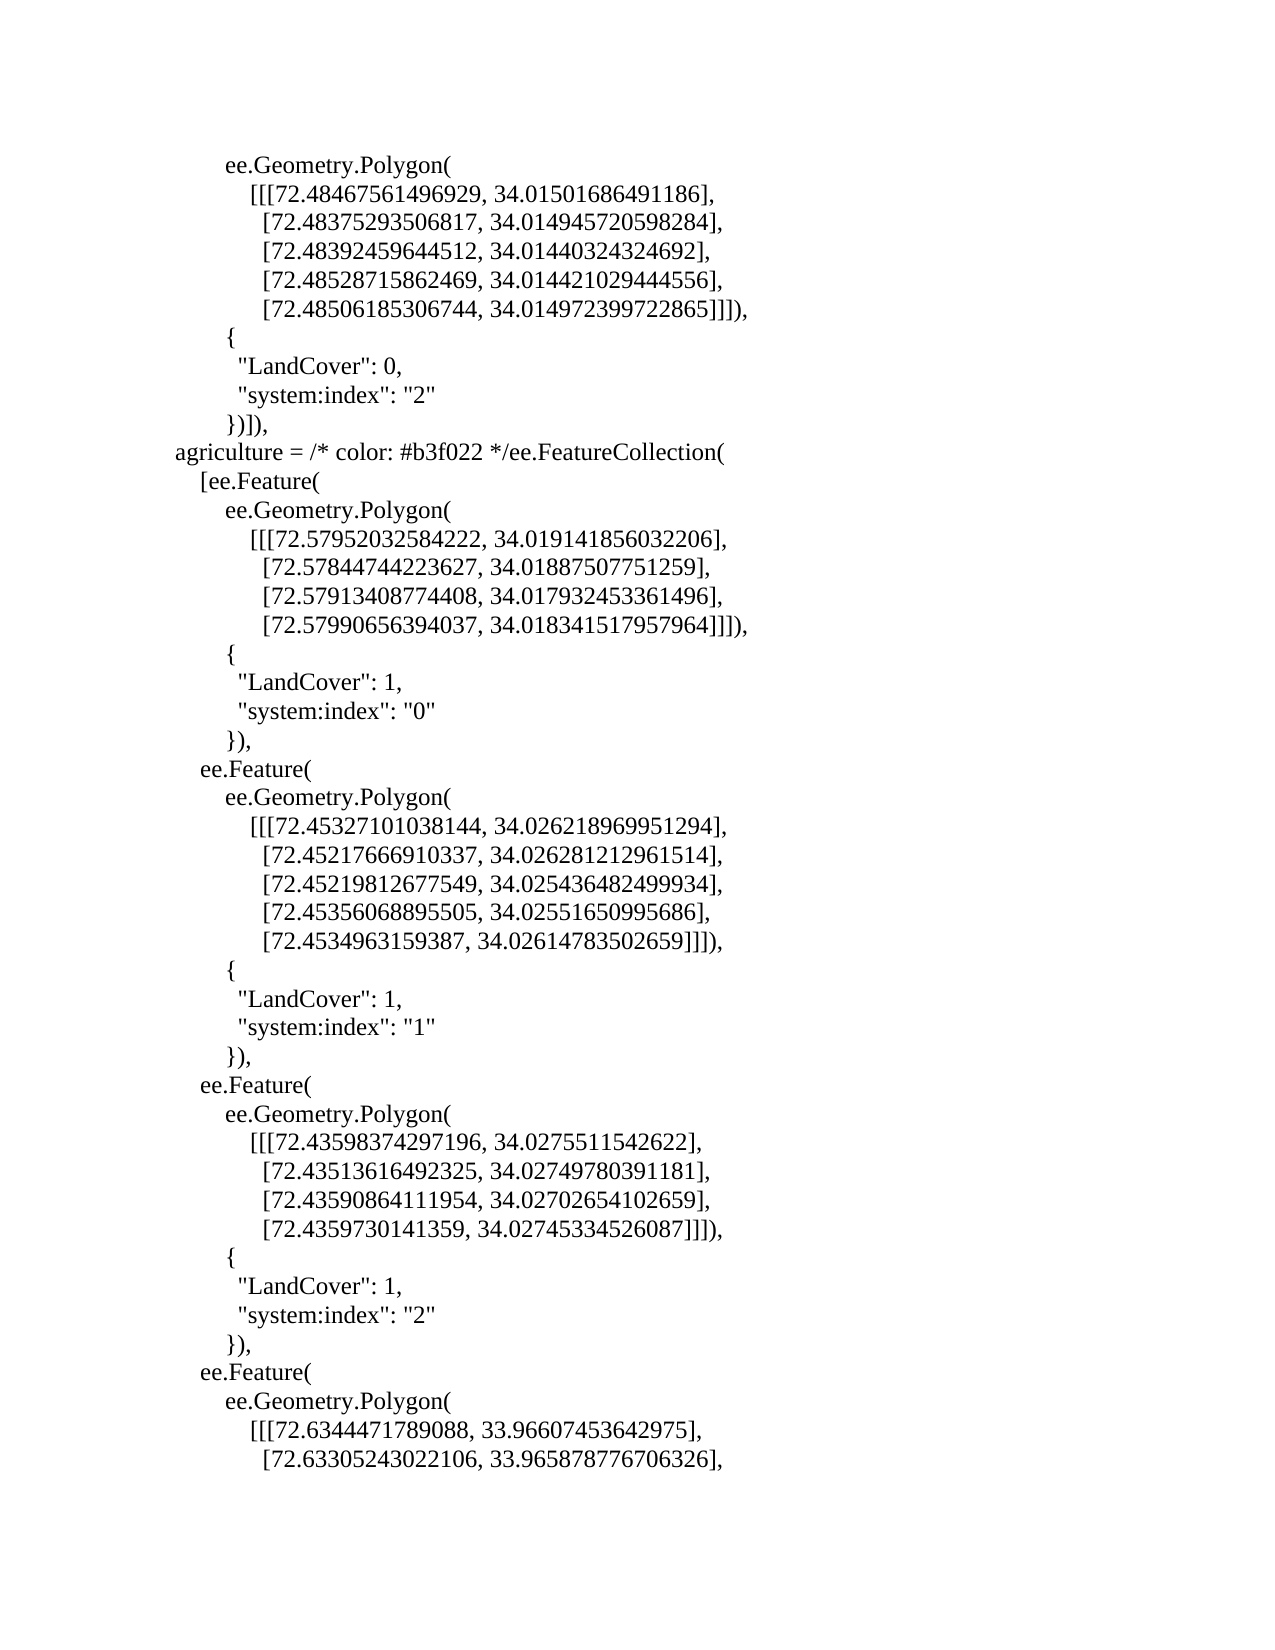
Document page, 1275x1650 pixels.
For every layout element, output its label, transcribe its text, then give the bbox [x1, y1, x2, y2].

text "system:index": "1" [150, 1012, 1125, 1041]
text [72.4359730141359, 34.02745334526087]]]), [150, 1214, 1125, 1242]
text [[[72.6344471789088, 33.96607453642975], [150, 1415, 1125, 1444]
text [72.48375293506817, 34.014945720598284], [150, 207, 1125, 236]
text ee.Geometry.Polygon( [150, 150, 1125, 179]
text })]), [150, 409, 1125, 437]
text [72.63305243022106, 33.965878776706326], [150, 1444, 1125, 1472]
text [72.57844744223627, 34.01887507751259], [150, 552, 1125, 581]
text [[[72.57952032584222, 34.019141856032206], [150, 524, 1125, 552]
text [72.43513616492325, 34.02749780391181], [150, 1156, 1125, 1185]
text [72.48392459644512, 34.01440324324692], [150, 236, 1125, 265]
text [[[72.43598374297196, 34.0275511542622], [150, 1127, 1125, 1156]
text [72.45356068895505, 34.02551650995686], [150, 897, 1125, 926]
text agriculture = /* color: #b3f022 */ee.FeatureCollection( [150, 437, 1125, 466]
text "system:index": "2" [150, 380, 1125, 409]
text { [150, 322, 1125, 351]
text ee.Feature( [150, 1357, 1125, 1386]
text "LandCover": 1, [150, 667, 1125, 696]
text [72.45219812677549, 34.025436482499934], [150, 869, 1125, 897]
text [[[72.45327101038144, 34.026218969951294], [150, 811, 1125, 840]
text ee.Feature( [150, 1070, 1125, 1099]
text [72.45217666910337, 34.026281212961514], [150, 840, 1125, 869]
text [72.57913408774408, 34.017932453361496], [150, 581, 1125, 610]
text ee.Geometry.Polygon( [150, 495, 1125, 524]
text ee.Feature( [150, 754, 1125, 782]
text ee.Geometry.Polygon( [150, 782, 1125, 811]
text [72.57990656394037, 34.018341517957964]]]), [150, 610, 1125, 639]
text }), [150, 1329, 1125, 1357]
text }), [150, 725, 1125, 754]
text [[[72.48467561496929, 34.01501686491186], [150, 179, 1125, 207]
text "LandCover": 0, [150, 351, 1125, 380]
text ee.Geometry.Polygon( [150, 1099, 1125, 1127]
text [72.48528715862469, 34.014421029444556], [150, 265, 1125, 294]
text [72.43590864111954, 34.02702654102659], [150, 1185, 1125, 1214]
text "system:index": "0" [150, 696, 1125, 725]
text { [150, 1242, 1125, 1271]
text }), [150, 1041, 1125, 1070]
text "LandCover": 1, [150, 1271, 1125, 1300]
text [ee.Feature( [150, 466, 1125, 495]
text { [150, 639, 1125, 667]
text [72.4534963159387, 34.02614783502659]]]), [150, 926, 1125, 955]
text ee.Geometry.Polygon( [150, 1386, 1125, 1415]
text { [150, 955, 1125, 984]
text "system:index": "2" [150, 1300, 1125, 1329]
text [72.48506185306744, 34.014972399722865]]]), [150, 294, 1125, 322]
text "LandCover": 1, [150, 984, 1125, 1012]
